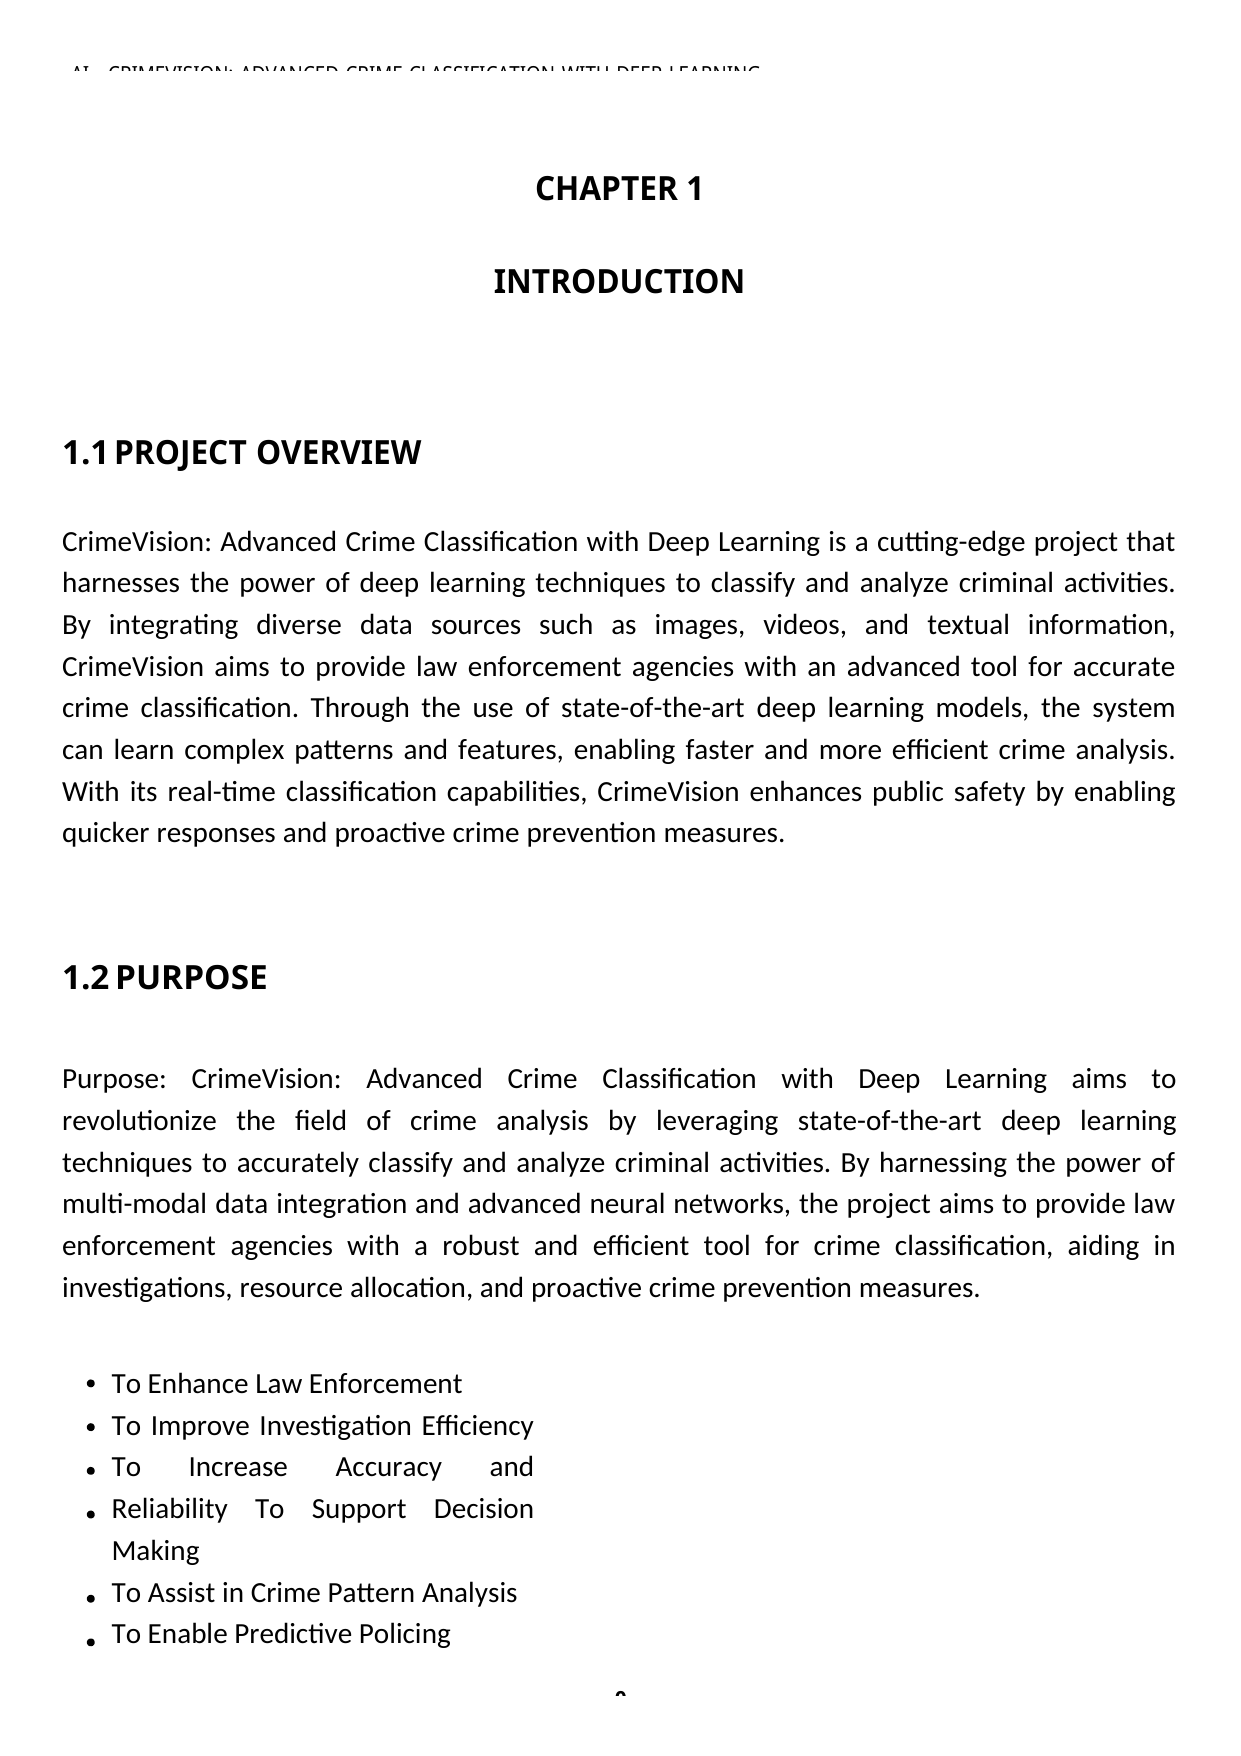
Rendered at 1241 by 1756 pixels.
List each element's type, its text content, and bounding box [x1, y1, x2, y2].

subtitle PROJECT OVERVIEW [62, 429, 1198, 474]
subtitle CHAPTER 1 INTRODUCTION [488, 164, 750, 303]
text To Assist in Crime Pattern Analysis To Enable Predictive Policing [111, 1574, 518, 1651]
text To Enhance Law Enforcement [111, 1365, 1198, 1400]
text To Improve Investigation Efficiency To Increase Accuracy and Reliability To Support Decision Making [111, 1407, 534, 1567]
subtitle PURPOSE [62, 954, 1198, 999]
text CrimeVision: Advanced Crime Classification with Deep Learning is a cutting-edge project that harnesses the power of deep learning techniques to classify and analyze criminal activities. By integrating diverse data sources such as images, videos, and textual information, CrimeVision aims to provide law enforcement agencies with an advanced tool for accurate crime classification. Through the use of state-of-the-art deep learning models, the system can learn complex patterns and features, enabling faster and more efficient crime analysis. With its real-time classification capabilities, CrimeVision enhances public safety by enabling quicker responses and proactive crime prevention measures. [62, 523, 1177, 850]
text Purpose: CrimeVision: Advanced Crime Classification with Deep Learning aims to revolutionize the field of crime analysis by leveraging state-of-the-art deep learning techniques to accurately classify and analyze criminal activities. By harnessing the power of multi-modal data integration and advanced neural networks, the project aims to provide law enforcement agencies with a robust and efficient tool for crime classification, aiding in investigations, resource allocation, and proactive crime prevention measures. [62, 1060, 1177, 1304]
